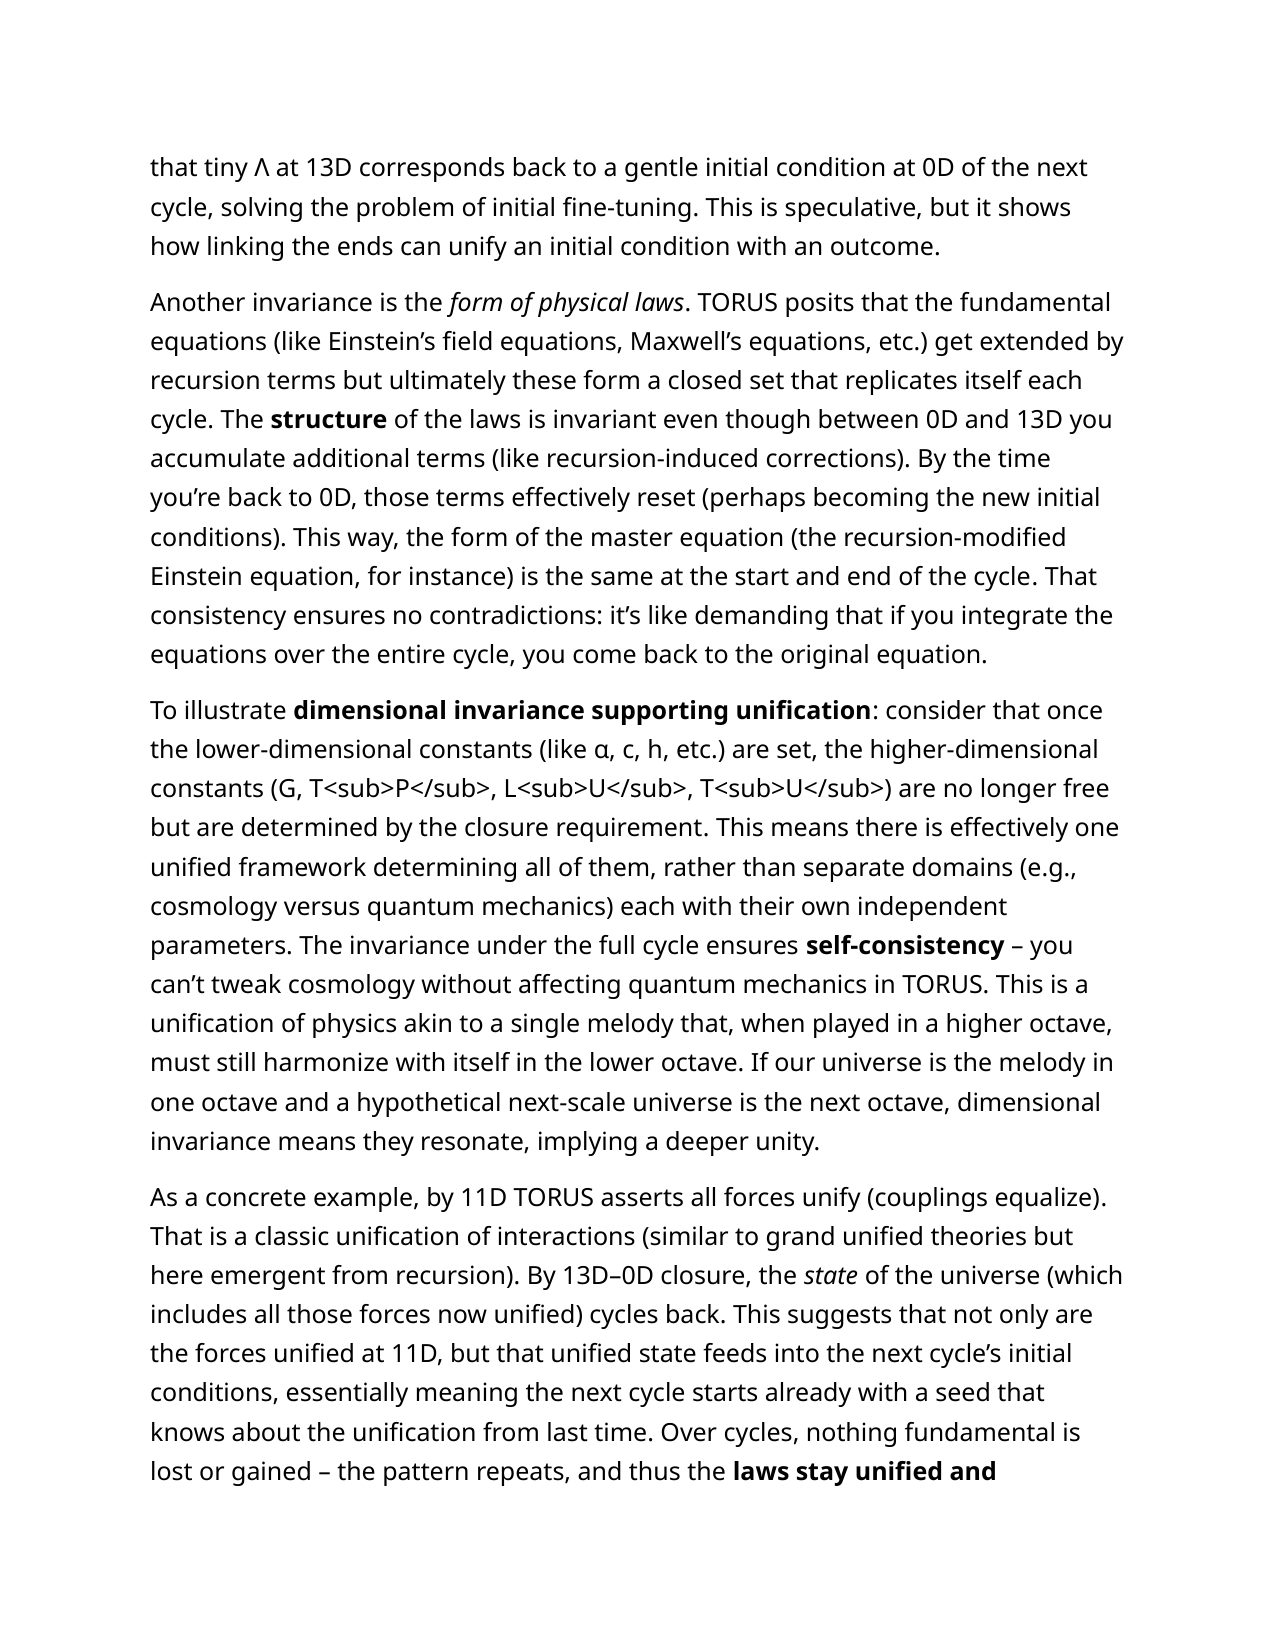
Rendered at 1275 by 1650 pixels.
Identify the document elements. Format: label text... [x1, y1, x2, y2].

text Another invariance is the form of physical laws. TORUS posits that the fundamental equations (like Einstein’s field equations, Maxwell’s equations, etc.) get extended by recursion terms but ultimately these form a closed set that replicates itself each cycle. The structure of the laws is invariant even though between 0D and 13D you accumulate additional terms (like recursion-induced corrections). By the time you’re back to 0D, those terms effectively reset (perhaps becoming the new initial conditions). This way, the form of the master equation (the recursion-modified Einstein equation, for instance) is the same at the start and end of the cycle​. That consistency ensures no contradictions: it’s like demanding that if you integrate the equations over the entire cycle, you come back to the original equation. [150, 284, 1125, 671]
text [150, 150, 1125, 262]
text To illustrate dimensional invariance supporting unification: consider that once the lower-dimensional constants (like α, c, h, etc.) are set, the higher-dimensional constants (G, T<sub>P</sub>, L<sub>U</sub>, T<sub>U</sub>) are no longer free but are determined by the closure requirement​. This means there is effectively one unified framework determining all of them, rather than separate domains (e.g., cosmology versus quantum mechanics) each with their own independent parameters. The invariance under the full cycle ensures self-consistency – you can’t tweak cosmology without affecting quantum mechanics in TORUS. This is a unification of physics akin to a single melody that, when played in a higher octave, must still harmonize with itself in the lower octave. If our universe is the melody in one octave and a hypothetical next-scale universe is the next octave, dimensional invariance means they resonate, implying a deeper unity. [150, 692, 1125, 1157]
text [150, 1179, 1125, 1487]
